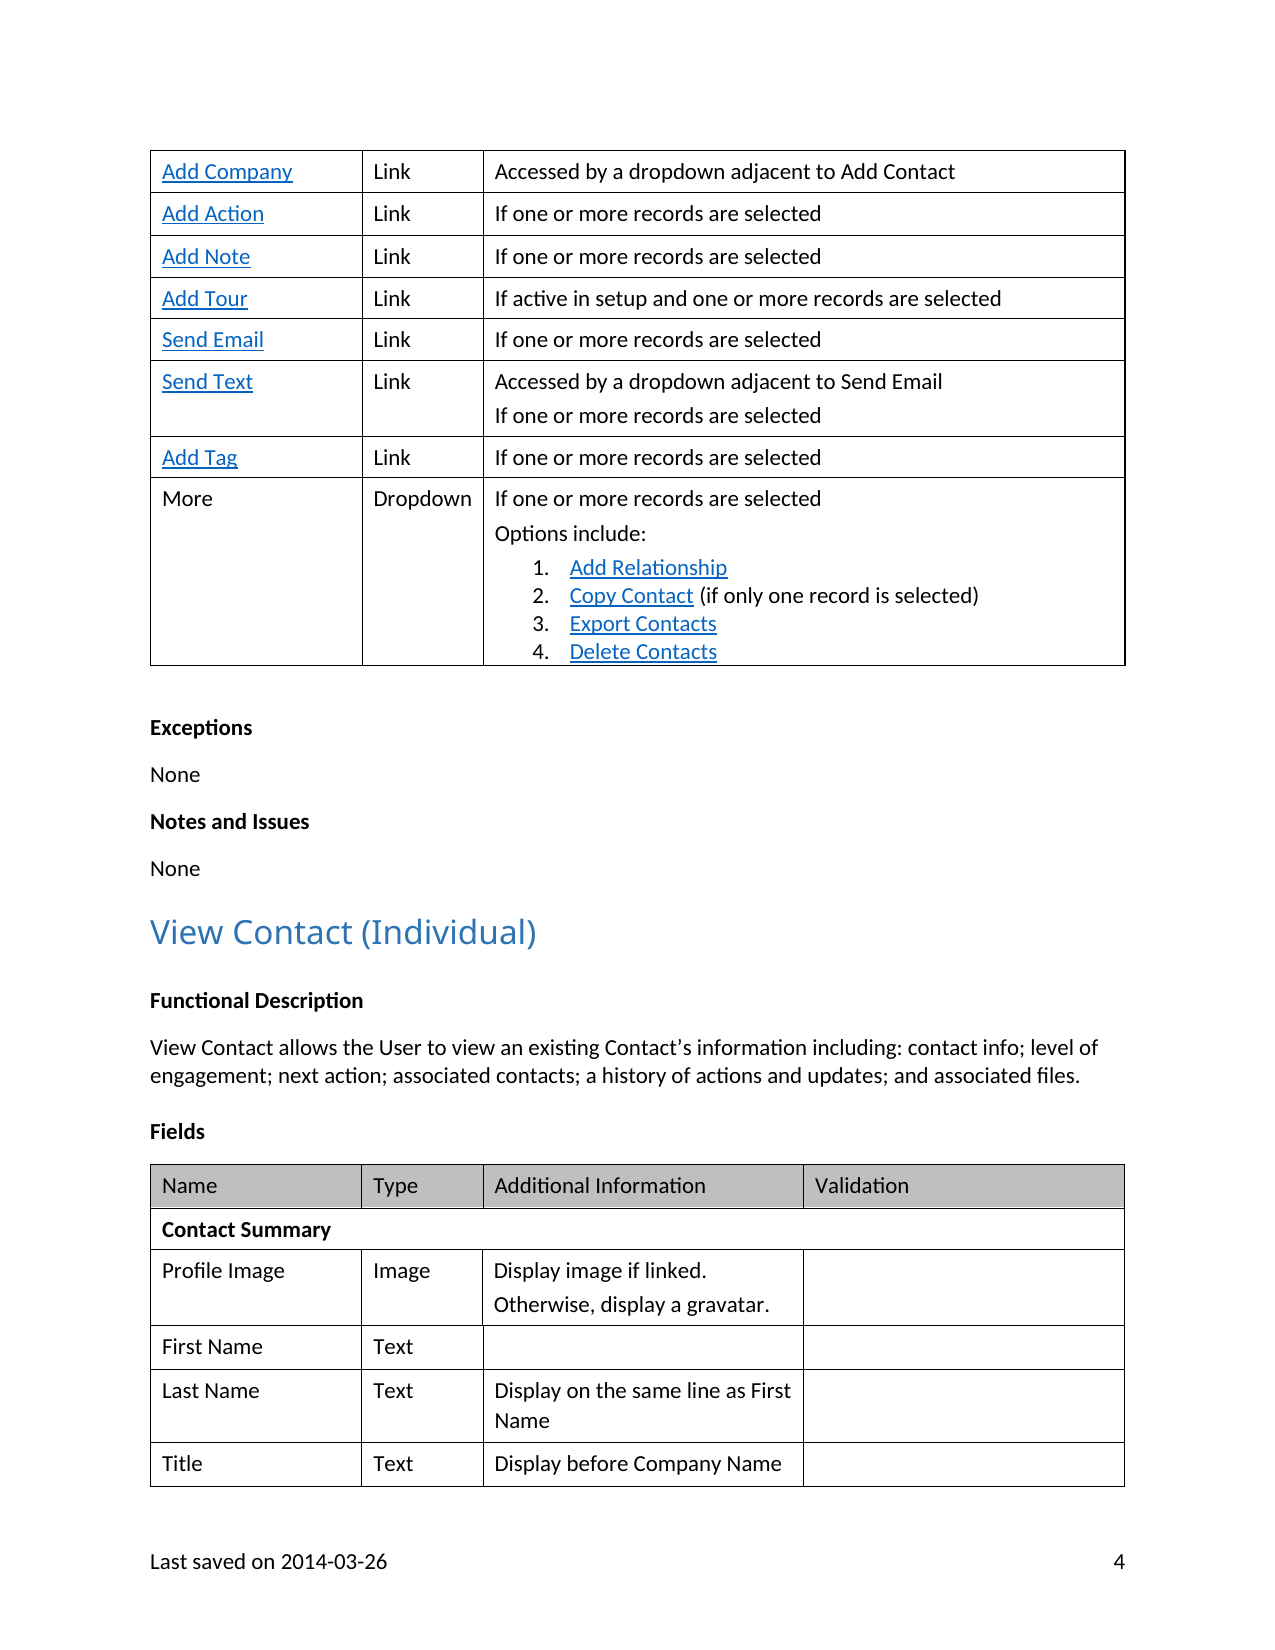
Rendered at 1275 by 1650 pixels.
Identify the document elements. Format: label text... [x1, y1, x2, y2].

text View Contact allows the User to view an existing Contact’s information including: contact info; level of engagement; next action; associated contacts; a history of actions and updates; and associated files. [150, 1033, 1125, 1089]
table_cell Add Tour [151, 278, 362, 318]
table_cell Accessed by a dropdown adjacent to Send Email If one or more records are selected [484, 361, 1124, 436]
table_header Type [362, 1165, 483, 1207]
table_header Name [151, 1165, 361, 1207]
table_cell Text [362, 1443, 483, 1486]
table_cell If active in setup and one or more records are selected [484, 278, 1124, 318]
text None [150, 760, 1125, 788]
table_cell [804, 1250, 1124, 1325]
table_cell Text [362, 1370, 483, 1442]
table_cell Display image if linked. Otherwise, display a gravatar. [483, 1250, 803, 1325]
table_cell Display on the same line as First Name [484, 1370, 803, 1442]
table_cell [804, 1443, 1124, 1486]
text Exceptions [150, 713, 1125, 741]
table_header Validation [804, 1165, 1124, 1207]
table_header Additional Information [484, 1165, 803, 1207]
table_cell Last Name [151, 1370, 361, 1442]
table_cell Link [363, 319, 483, 360]
table_cell Link [363, 193, 483, 235]
table_cell Text [362, 1326, 483, 1368]
table_cell Accessed by a dropdown adjacent to Add Contact [484, 151, 1124, 192]
table_cell [484, 1326, 803, 1368]
table_cell Add Tag [151, 437, 362, 477]
table_cell Title [151, 1443, 361, 1486]
table_cell Image [362, 1250, 482, 1325]
table_cell Add Action [151, 193, 362, 235]
table_cell Dropdown [363, 478, 483, 665]
table_cell [804, 1326, 1124, 1368]
table_cell Link [363, 236, 483, 277]
table_cell If one or more records are selected [484, 319, 1124, 360]
table_cell First Name [151, 1326, 361, 1368]
table_cell Link [363, 278, 483, 318]
table_cell Contact Summary [151, 1209, 1124, 1249]
table_cell Profile Image [151, 1250, 361, 1325]
text Functional Description [150, 986, 1125, 1014]
text None [150, 854, 1125, 882]
table_cell If one or more records are selected Options include: Add Relationship Copy Contact (if only one record is selected) Export Contacts Delete Contacts [484, 478, 1124, 665]
table_cell If one or more records are selected [484, 236, 1124, 277]
subtitle View Contact (Individual) [150, 909, 1125, 954]
text Fields [150, 1117, 1125, 1145]
table_cell Link [363, 437, 483, 477]
table_cell Add Company [151, 151, 362, 192]
table_cell More [151, 478, 362, 665]
text Notes and Issues [150, 807, 1125, 835]
table_cell Send Text [151, 361, 362, 436]
table_cell If one or more records are selected [484, 193, 1124, 235]
table_cell [804, 1370, 1124, 1442]
table_cell Link [363, 151, 483, 192]
table_cell Link [363, 361, 483, 436]
table_cell Add Note [151, 236, 362, 277]
table_cell Send Email [151, 319, 362, 360]
table_cell If one or more records are selected [484, 437, 1124, 477]
table_cell Display before Company Name [484, 1443, 803, 1486]
